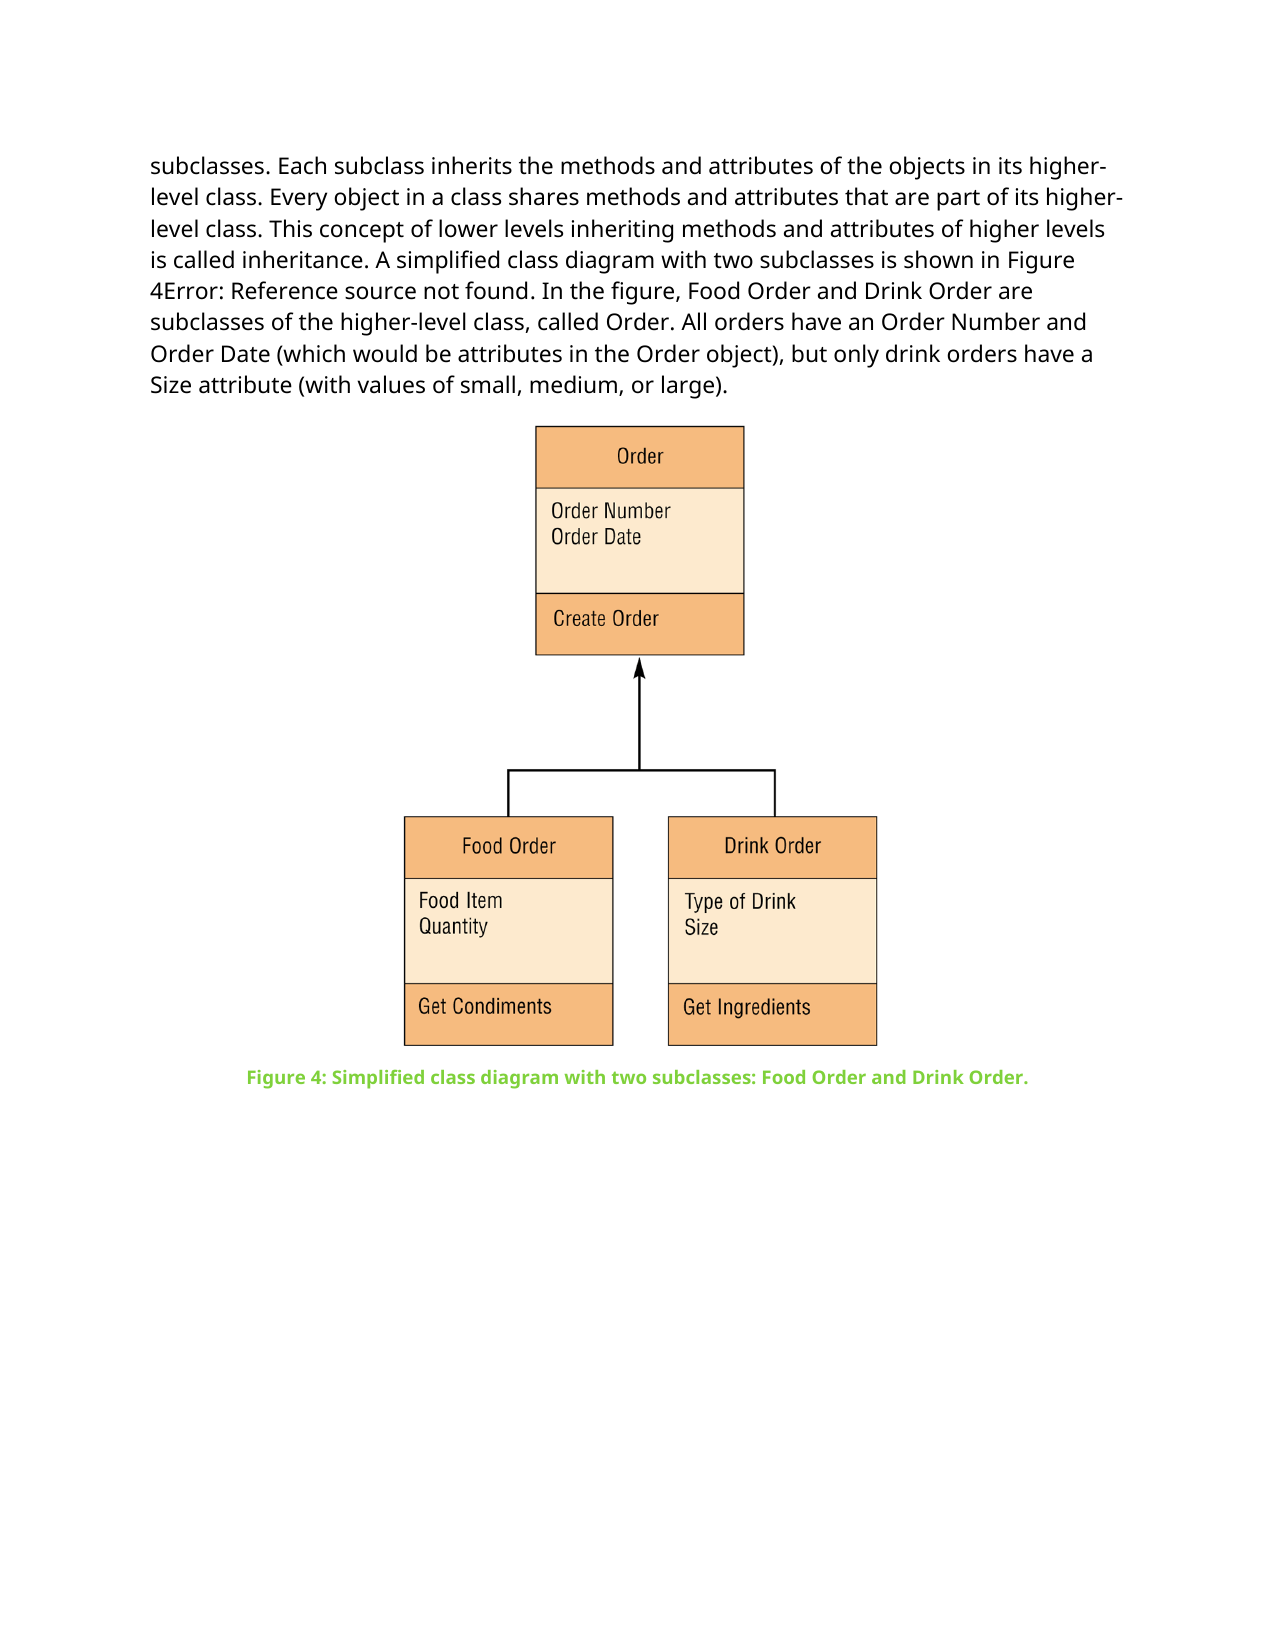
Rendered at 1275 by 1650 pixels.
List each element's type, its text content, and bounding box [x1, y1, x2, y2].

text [150, 150, 1125, 400]
picture [387, 412, 888, 1052]
